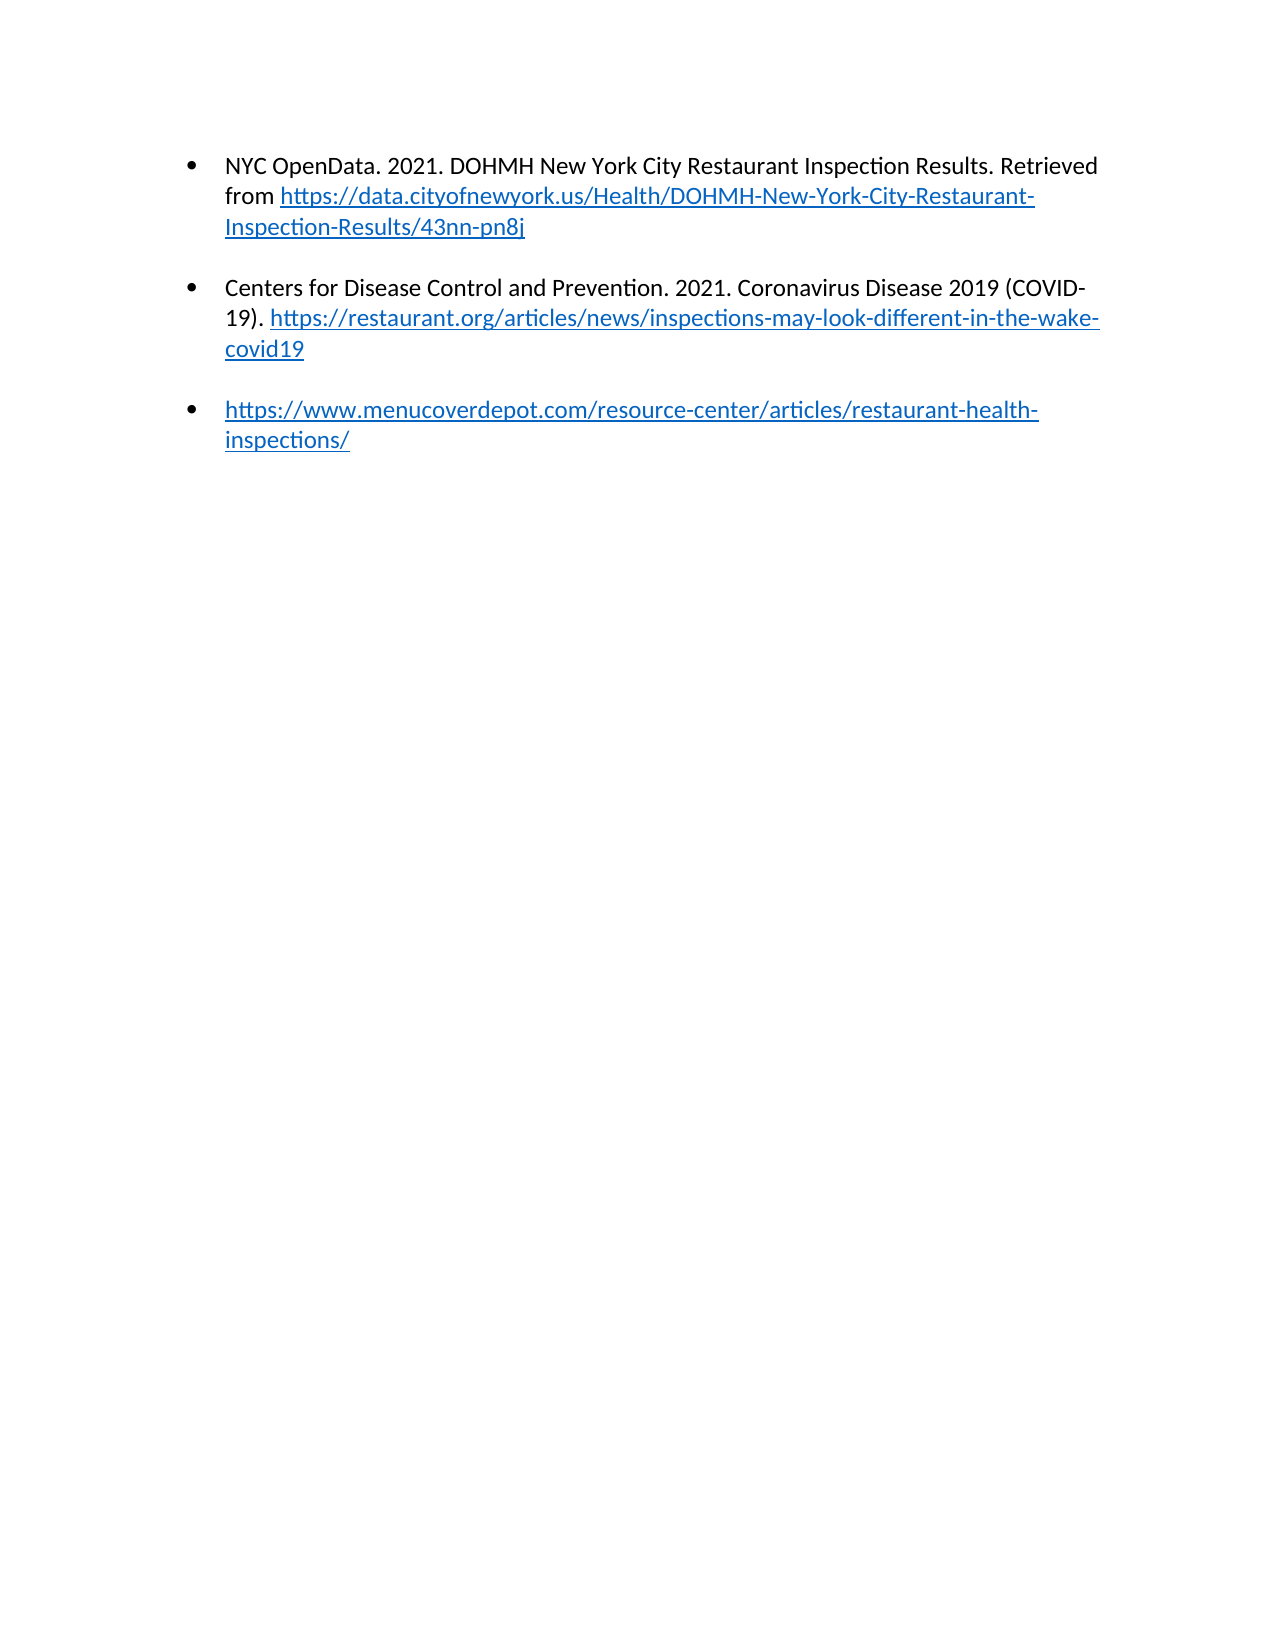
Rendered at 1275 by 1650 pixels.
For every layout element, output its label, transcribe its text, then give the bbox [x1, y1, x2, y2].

list Centers for Disease Control and Prevention. 2021. Coronavirus Disease 2019 (COVID-19). https://restaurant.org/articles/news/inspections-may-look-different-in-the-wake-covid19 [187, 272, 1125, 364]
list https://www.menucoverdepot.com/resource-center/articles/restaurant-health-inspections/ [187, 394, 1125, 455]
list NYC OpenData. 2021. DOHMH New York City Restaurant Inspection Results. Retrieved from https://data.cityofnewyork.us/Health/DOHMH-New-York-City-Restaurant-Inspection-Results/43nn-pn8j [187, 150, 1125, 242]
